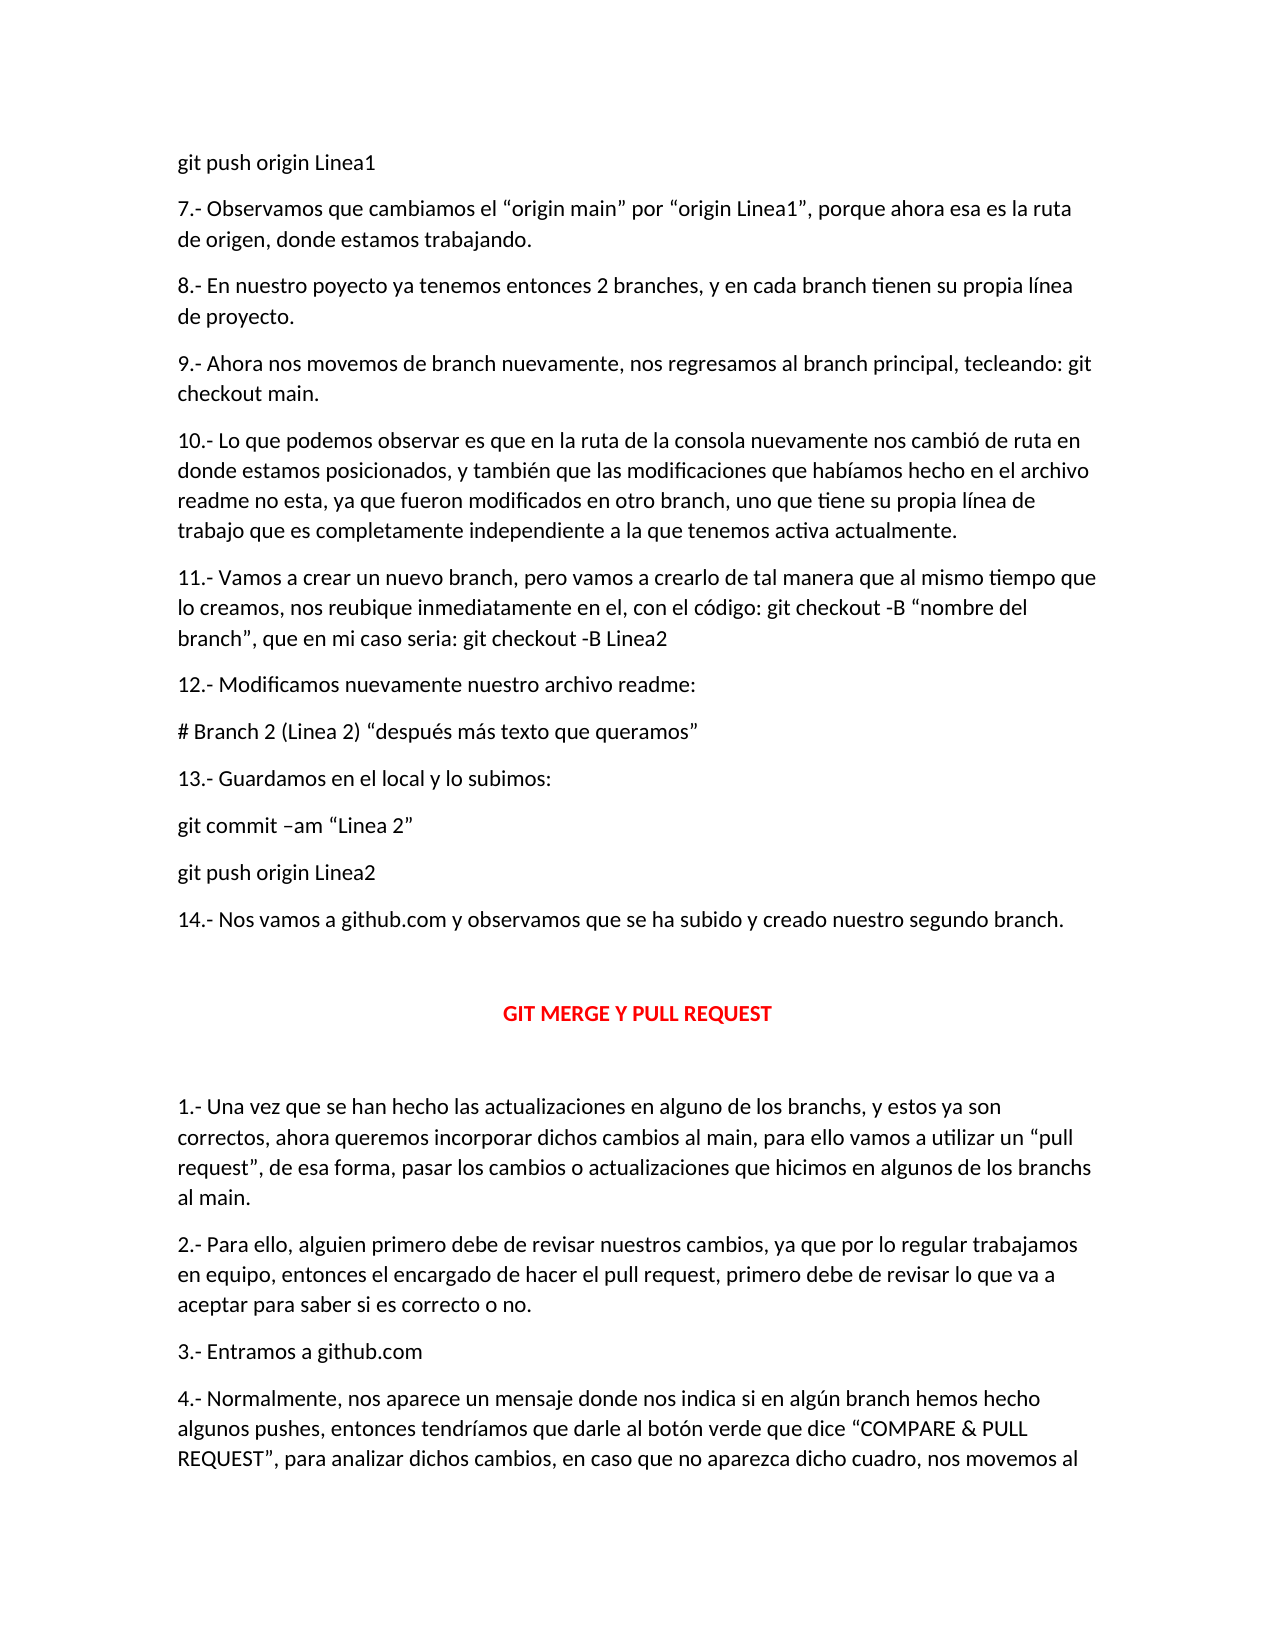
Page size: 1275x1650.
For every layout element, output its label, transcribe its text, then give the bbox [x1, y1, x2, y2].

text 7.- Observamos que cambiamos el “origin main” por “origin Linea1”, porque ahora esa es la ruta de origen, donde estamos trabajando. [177, 194, 1098, 253]
text 13.- Guardamos en el local y lo subimos: [177, 764, 1098, 792]
text 10.- Lo que podemos observar es que en la ruta de la consola nuevamente nos cambió de ruta en donde estamos posicionados, y también que las modificaciones que habíamos hecho en el archivo readme no esta, ya que fueron modificados en otro branch, uno que tiene su propia línea de trabajo que es completamente independiente a la que tenemos activa actualmente. [177, 426, 1098, 544]
text 14.- Nos vamos a github.com y observamos que se ha subido y creado nuestro segundo branch. [177, 905, 1098, 933]
text 8.- En nuestro poyecto ya tenemos entonces 2 branches, y en cada branch tienen su propia línea de proyecto. [177, 272, 1098, 330]
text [177, 1384, 1098, 1472]
text # Branch 2 (Linea 2) “después más texto que queramos” [177, 717, 1098, 745]
text 3.- Entramos a github.com [177, 1337, 1098, 1365]
text 12.- Modificamos nuevamente nuestro archivo readme: [177, 671, 1098, 698]
text git commit –am “Linea 2” [177, 811, 1098, 839]
text 1.- Una vez que se han hecho las actualizaciones en alguno de los branchs, y estos ya son correctos, ahora queremos incorporar dichos cambios al main, para ello vamos a utilizar un “pull request”, de esa forma, pasar los cambios o actualizaciones que hicimos en algunos de los branchs al main. [177, 1092, 1098, 1211]
text git push origin Linea2 [177, 858, 1098, 886]
text 2.- Para ello, alguien primero debe de revisar nuestros cambios, ya que por lo regular trabajamos en equipo, entonces el encargado de hacer el pull request, primero debe de revisar lo que va a aceptar para saber si es correcto o no. [177, 1230, 1098, 1318]
text 9.- Ahora nos movemos de branch nuevamente, nos regresamos al branch principal, tecleando: git checkout main. [177, 349, 1098, 407]
text GIT MERGE Y PULL REQUEST [177, 999, 1098, 1027]
text git push origin Linea1 [177, 148, 1098, 176]
text 11.- Vamos a crear un nuevo branch, pero vamos a crearlo de tal manera que al mismo tiempo que lo creamos, nos reubique inmediatamente en el, con el código: git checkout -B “nombre del branch”, que en mi caso seria: git checkout -B Linea2 [177, 563, 1098, 652]
